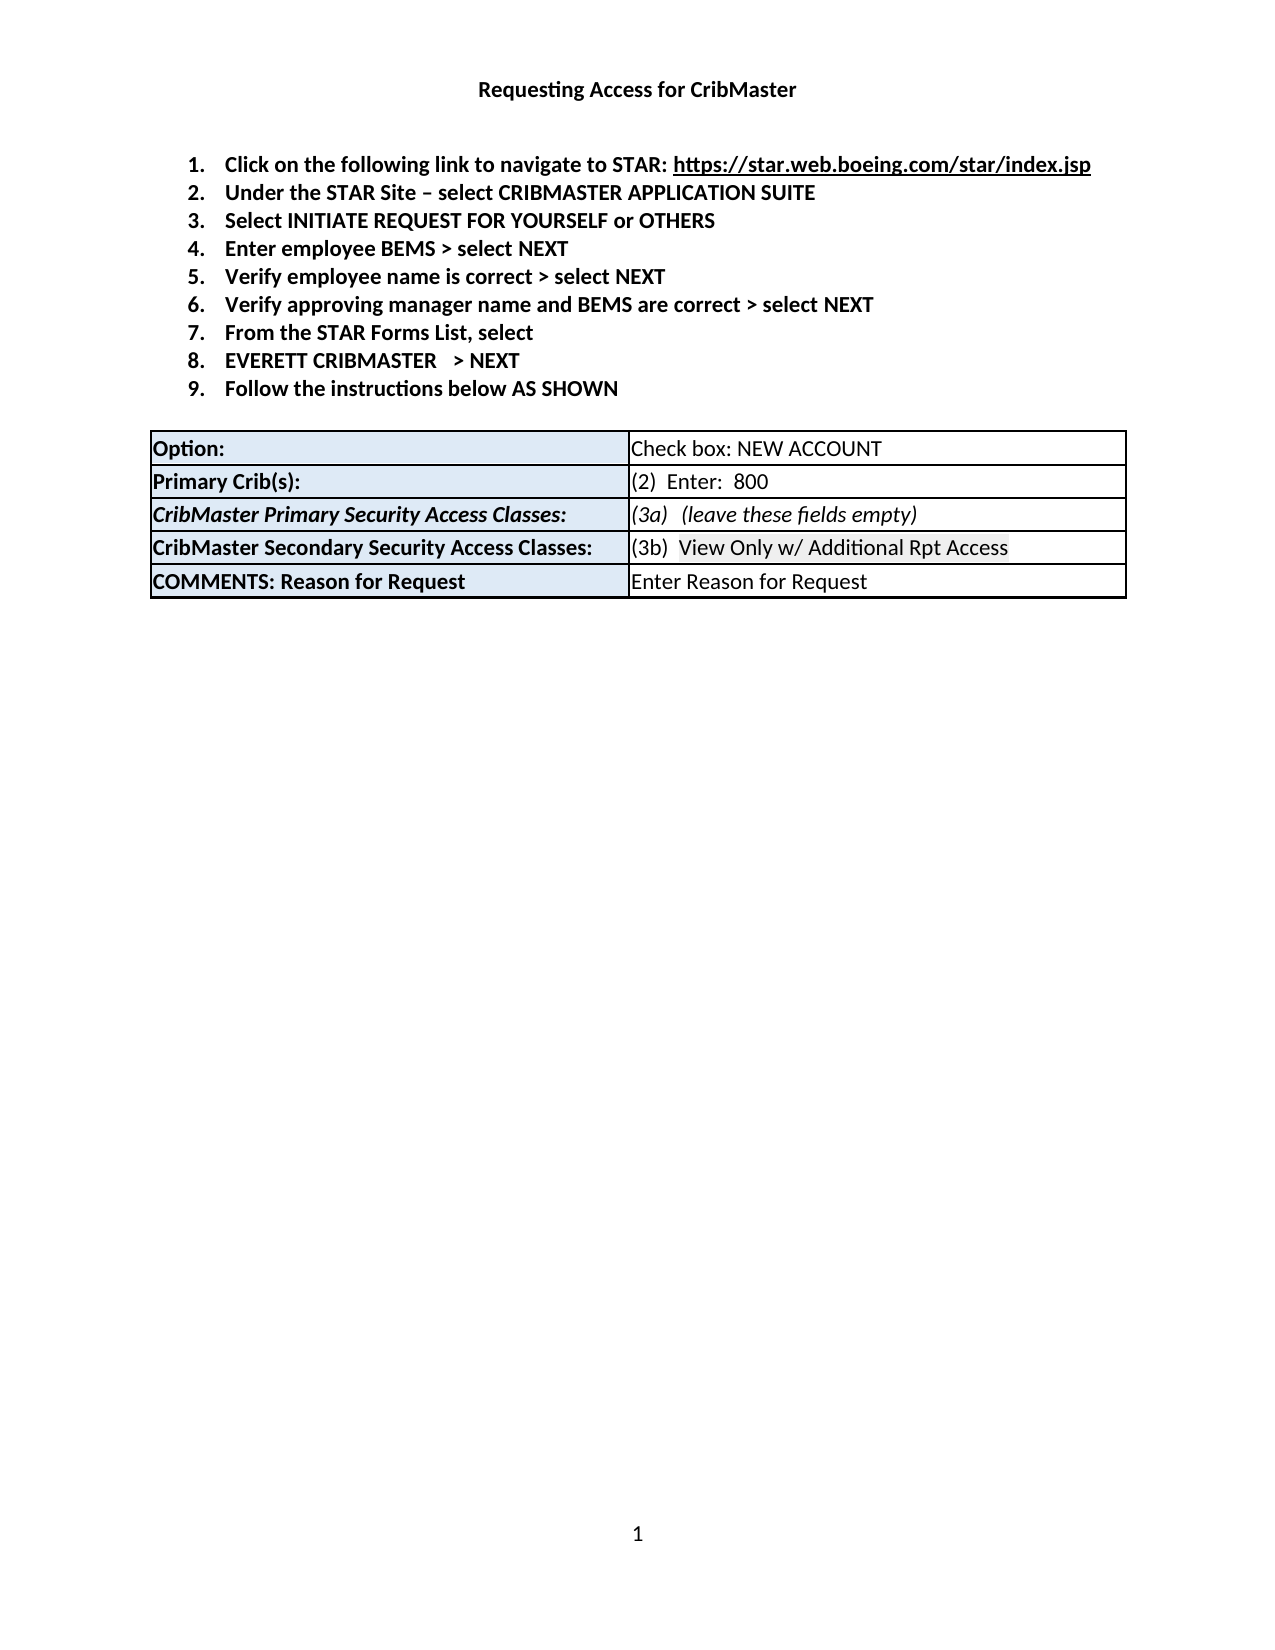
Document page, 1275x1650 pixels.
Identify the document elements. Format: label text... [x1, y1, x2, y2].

list Click on the following link to navigate to STAR: https://star.web.boeing.com/star/index.jsp [187, 150, 1125, 178]
list Select INITIATE REQUEST FOR YOURSELF or OTHERS [187, 206, 1125, 234]
table_cell COMMENTS: Reason for Request [152, 565, 628, 596]
table_header Check box: NEW ACCOUNT [630, 432, 1125, 463]
table_cell CribMaster Secondary Security Access Classes: [152, 532, 628, 563]
list EVERETT CRIBMASTER > NEXT [187, 346, 1125, 374]
table_header Option: [152, 432, 628, 463]
list Follow the instructions below AS SHOWN [187, 374, 1125, 402]
table_cell Primary Crib(s): [152, 466, 628, 497]
list From the STAR Forms List, select [187, 318, 1125, 346]
list Verify approving manager name and BEMS are correct > select NEXT [187, 290, 1125, 318]
list Enter employee BEMS > select NEXT [187, 234, 1125, 262]
list Under the STAR Site – select CRIBMASTER APPLICATION SUITE [187, 178, 1125, 206]
list Verify employee name is correct > select NEXT [187, 262, 1125, 290]
table_cell (3a) (leave these fields empty) [630, 499, 1125, 530]
table_cell Enter Reason for Request [630, 565, 1125, 596]
table_cell (2) Enter: 800 [630, 466, 1125, 497]
table_cell (3b) View Only w/ Additional Rpt Access [630, 532, 1125, 563]
table_cell CribMaster Primary Security Access Classes: [152, 499, 628, 530]
